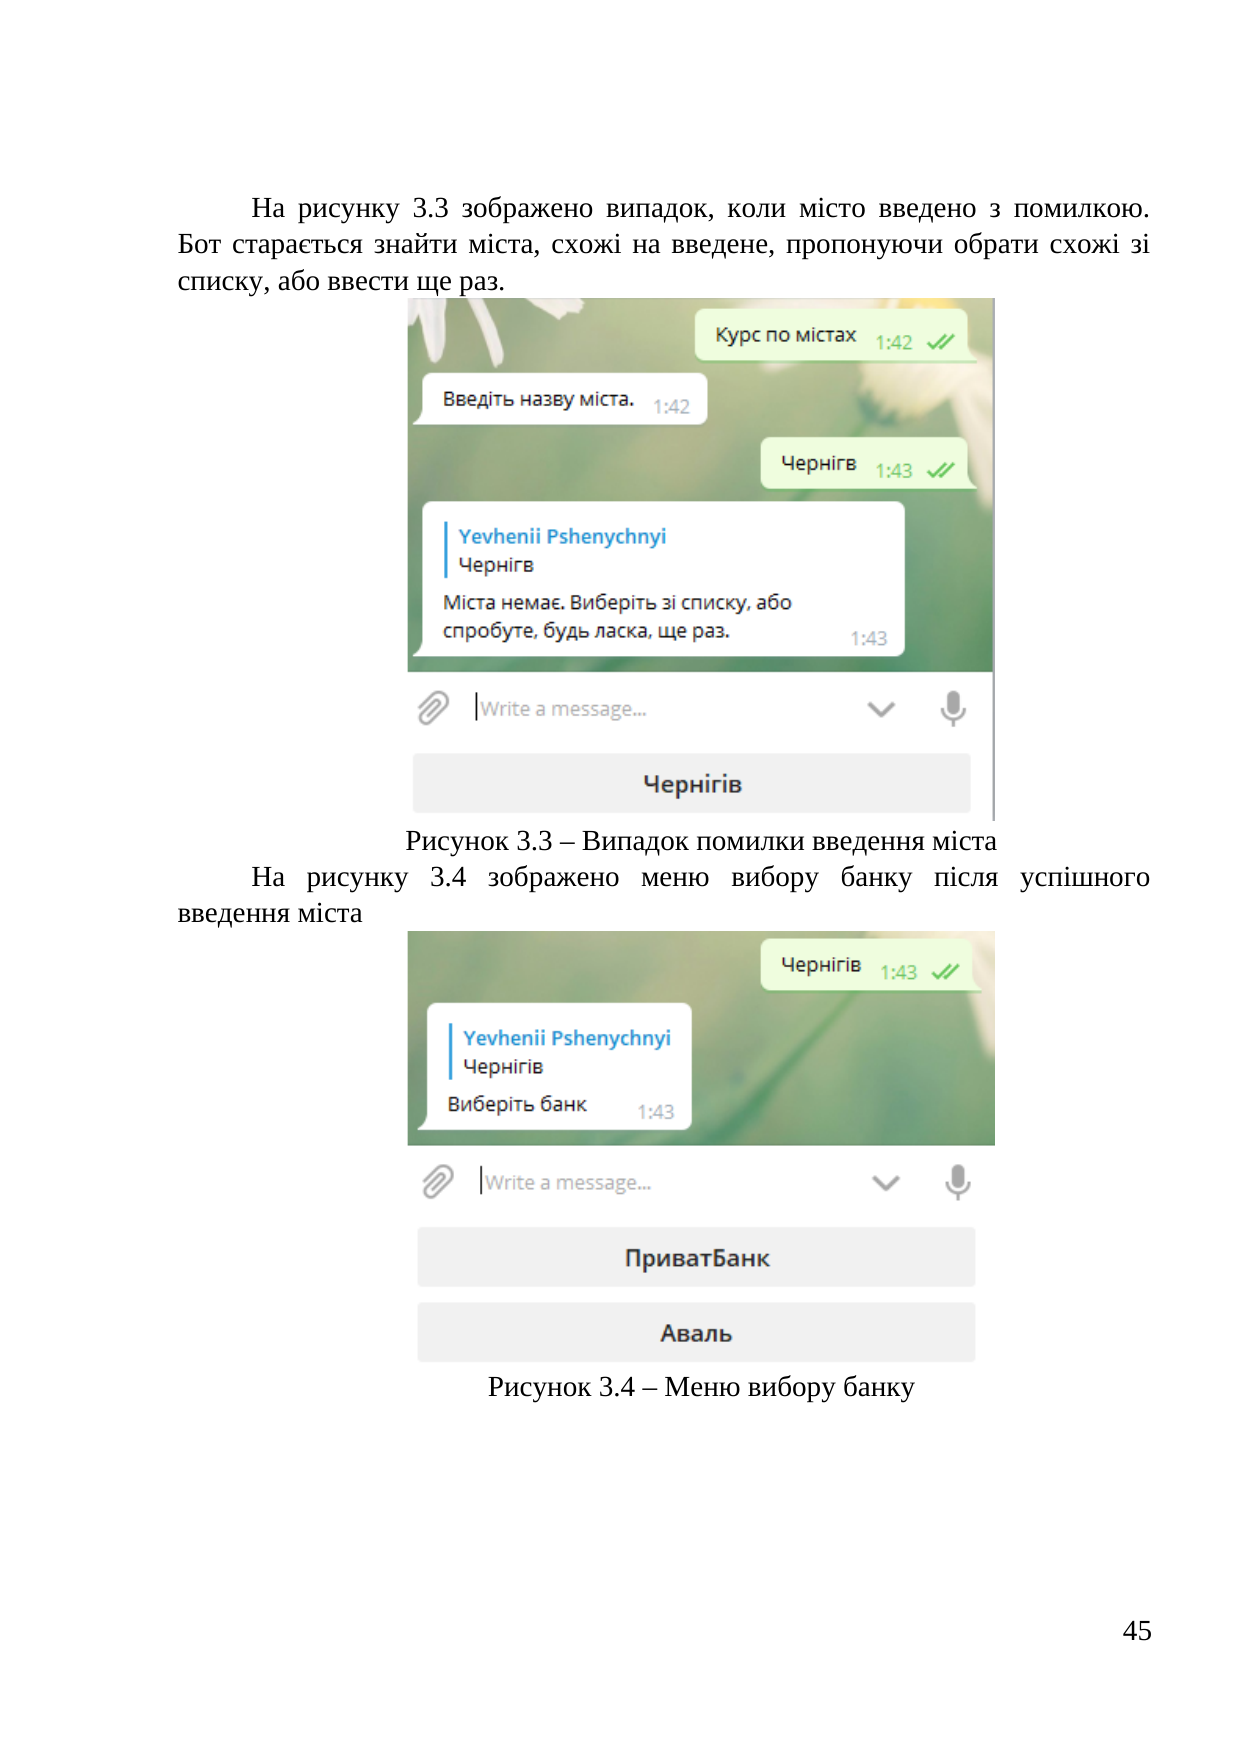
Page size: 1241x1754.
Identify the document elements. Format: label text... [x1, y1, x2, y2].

text Рисунок 3.3 – Випадок помилки введення міста [177, 823, 1152, 857]
picture [407, 931, 995, 1367]
text На рисунку 3.4 зображено меню вибору банку після успішного введення міста [177, 859, 1152, 929]
picture [407, 298, 995, 821]
text Рисунок 3.4 – Меню вибору банку [177, 1369, 1152, 1402]
text На рисунку 3.3 зображено випадок, коли місто введено з помилкою. Бот старається знайти міста, схожі на введене, пропонуючи обрати схожі зі списку, або ввести ще раз. [177, 190, 1152, 296]
